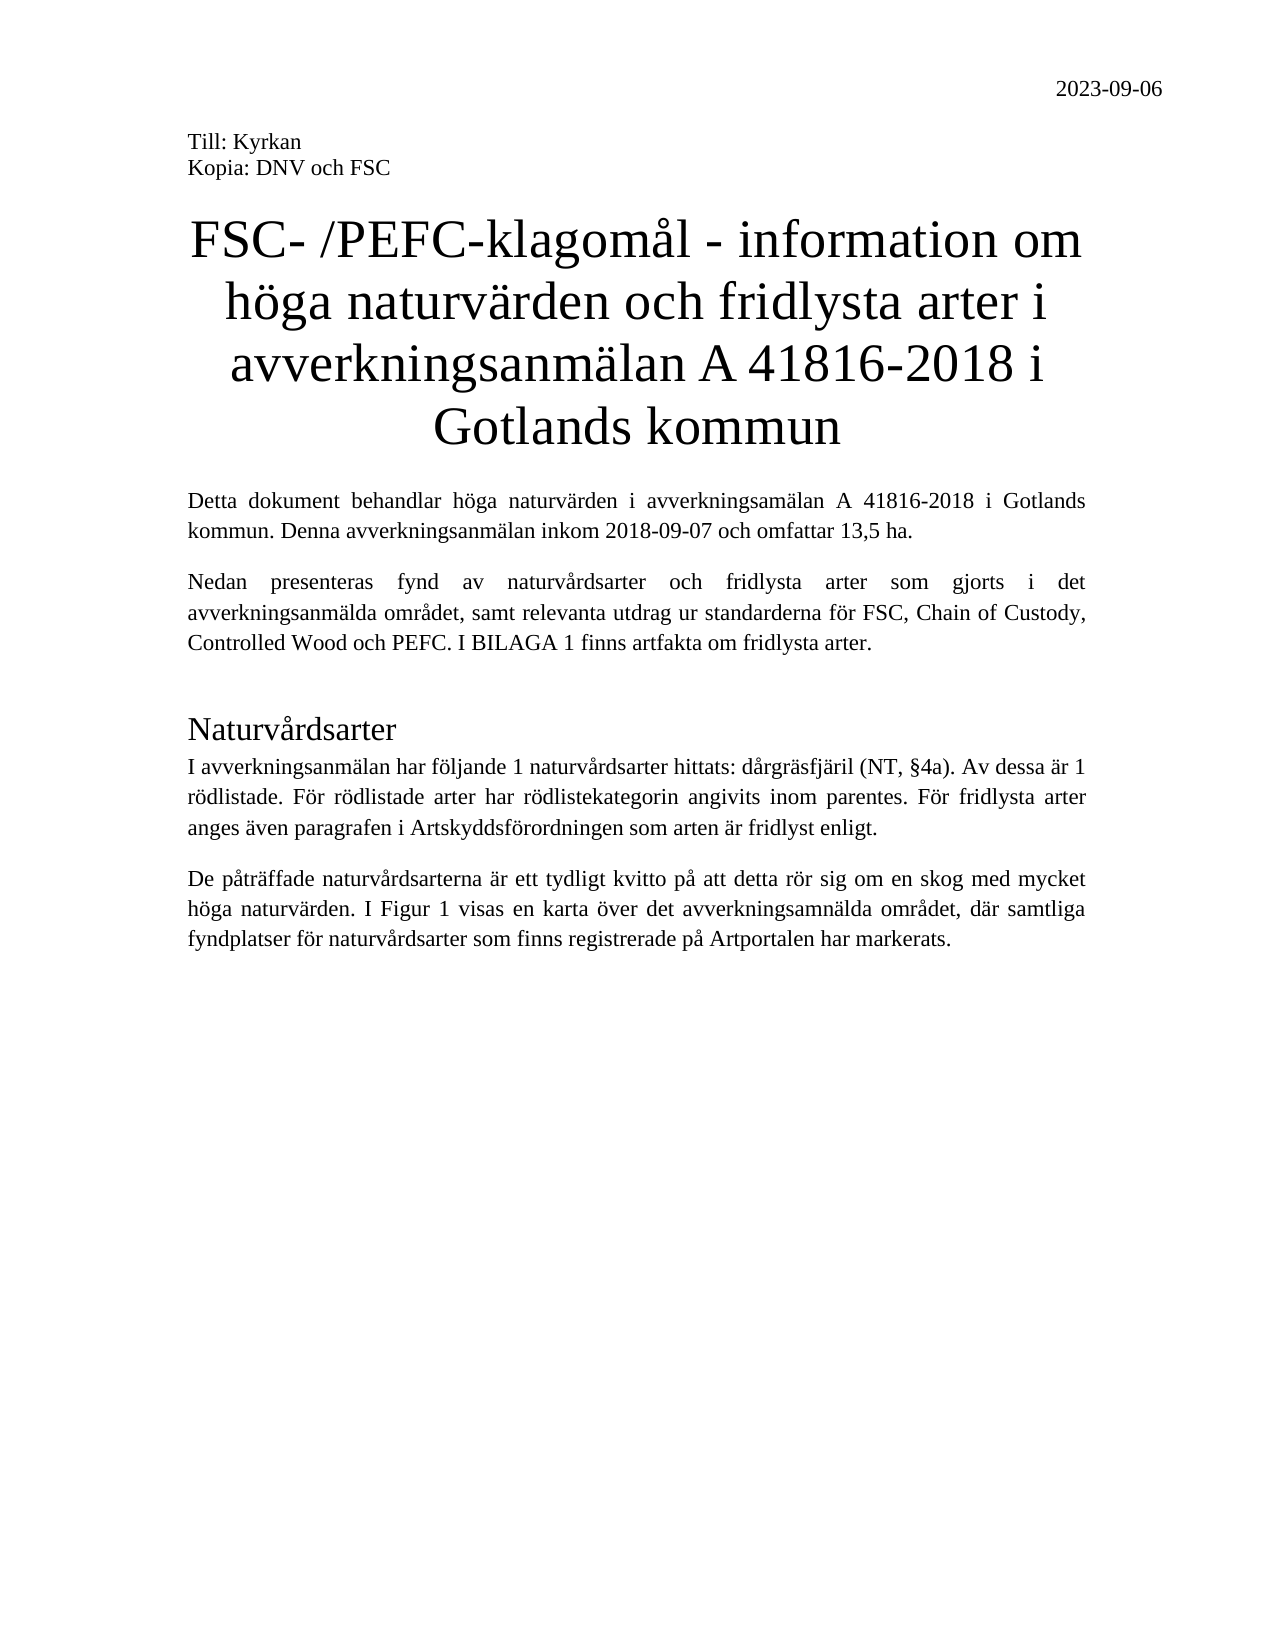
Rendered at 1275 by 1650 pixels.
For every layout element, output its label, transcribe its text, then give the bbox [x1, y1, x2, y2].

text Nedan presenteras fynd av naturvårdsarter och fridlysta arter som gjorts i det avverkningsanmälda området, samt relevanta utdrag ur standarderna för FSC, Chain of Custody, Controlled Wood och PEFC. I BILAGA 1 finns artfakta om fridlysta arter. [187, 568, 1087, 655]
text Detta dokument behandlar höga naturvärden i avverkningsamälan A 41816-2018 i Gotlands kommun. Denna avverkningsanmälan inkom 2018-09-07 och omfattar 13,5 ha. [187, 487, 1087, 544]
title FSC- /PEFC-klagomål - information om höga naturvärden och fridlysta arter i avverkningsanmälan A 41816-2018 i Gotlands kommun [187, 207, 1087, 456]
text De påträffade naturvårdsarterna är ett tydligt kvitto på att detta rör sig om en skog med mycket höga naturvärden. I Figur 1 visas en karta över det avverkningsamnälda området, där samtliga fyndplatser för naturvårdsarter som finns registrerade på Artportalen har markerats. [187, 864, 1087, 951]
text I avverkningsanmälan har följande 1 naturvårdsarter hittats: dårgräsfjäril (NT, §4a). Av dessa är 1 rödlistade. För rödlistade arter har rödlistekategorin angivits inom parentes. För fridlysta arter anges även paragrafen i Artskyddsförordningen som arten är fridlyst enligt. [187, 753, 1087, 840]
subtitle Naturvårdsarter [187, 709, 1087, 747]
